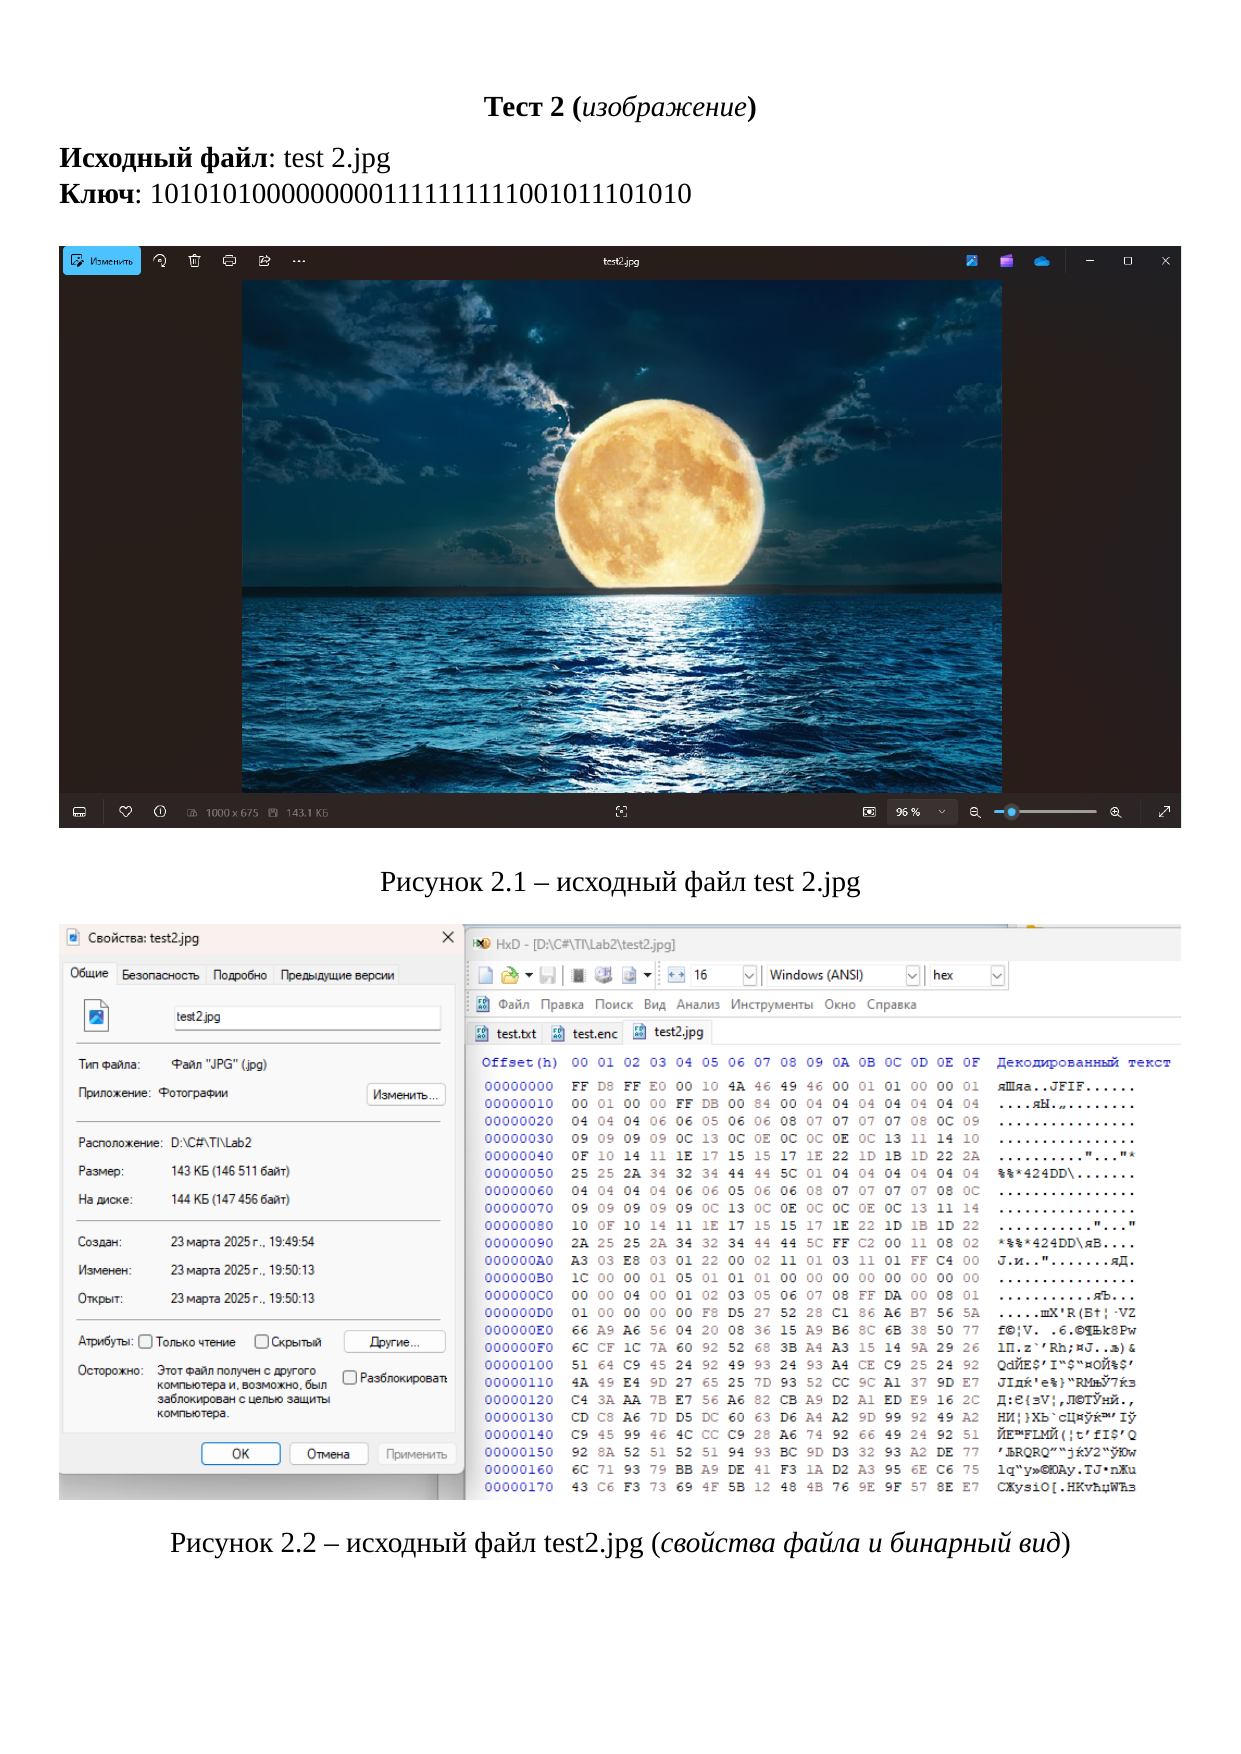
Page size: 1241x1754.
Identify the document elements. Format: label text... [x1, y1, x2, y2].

text Исходный файл: test 2.jpg [59, 141, 1181, 174]
text Ключ: 10101010000000001111111111001011101010 [59, 176, 1181, 209]
text Рисунок 2.2 – исходный файл test2.jpg (свойства файла и бинарный вид) [59, 1526, 1181, 1559]
picture [59, 246, 1182, 828]
text Тест 2 (изображение) [59, 89, 1181, 122]
text Рисунок 2.1 – исходный файл test 2.jpg [59, 864, 1181, 898]
picture [59, 924, 1182, 1500]
